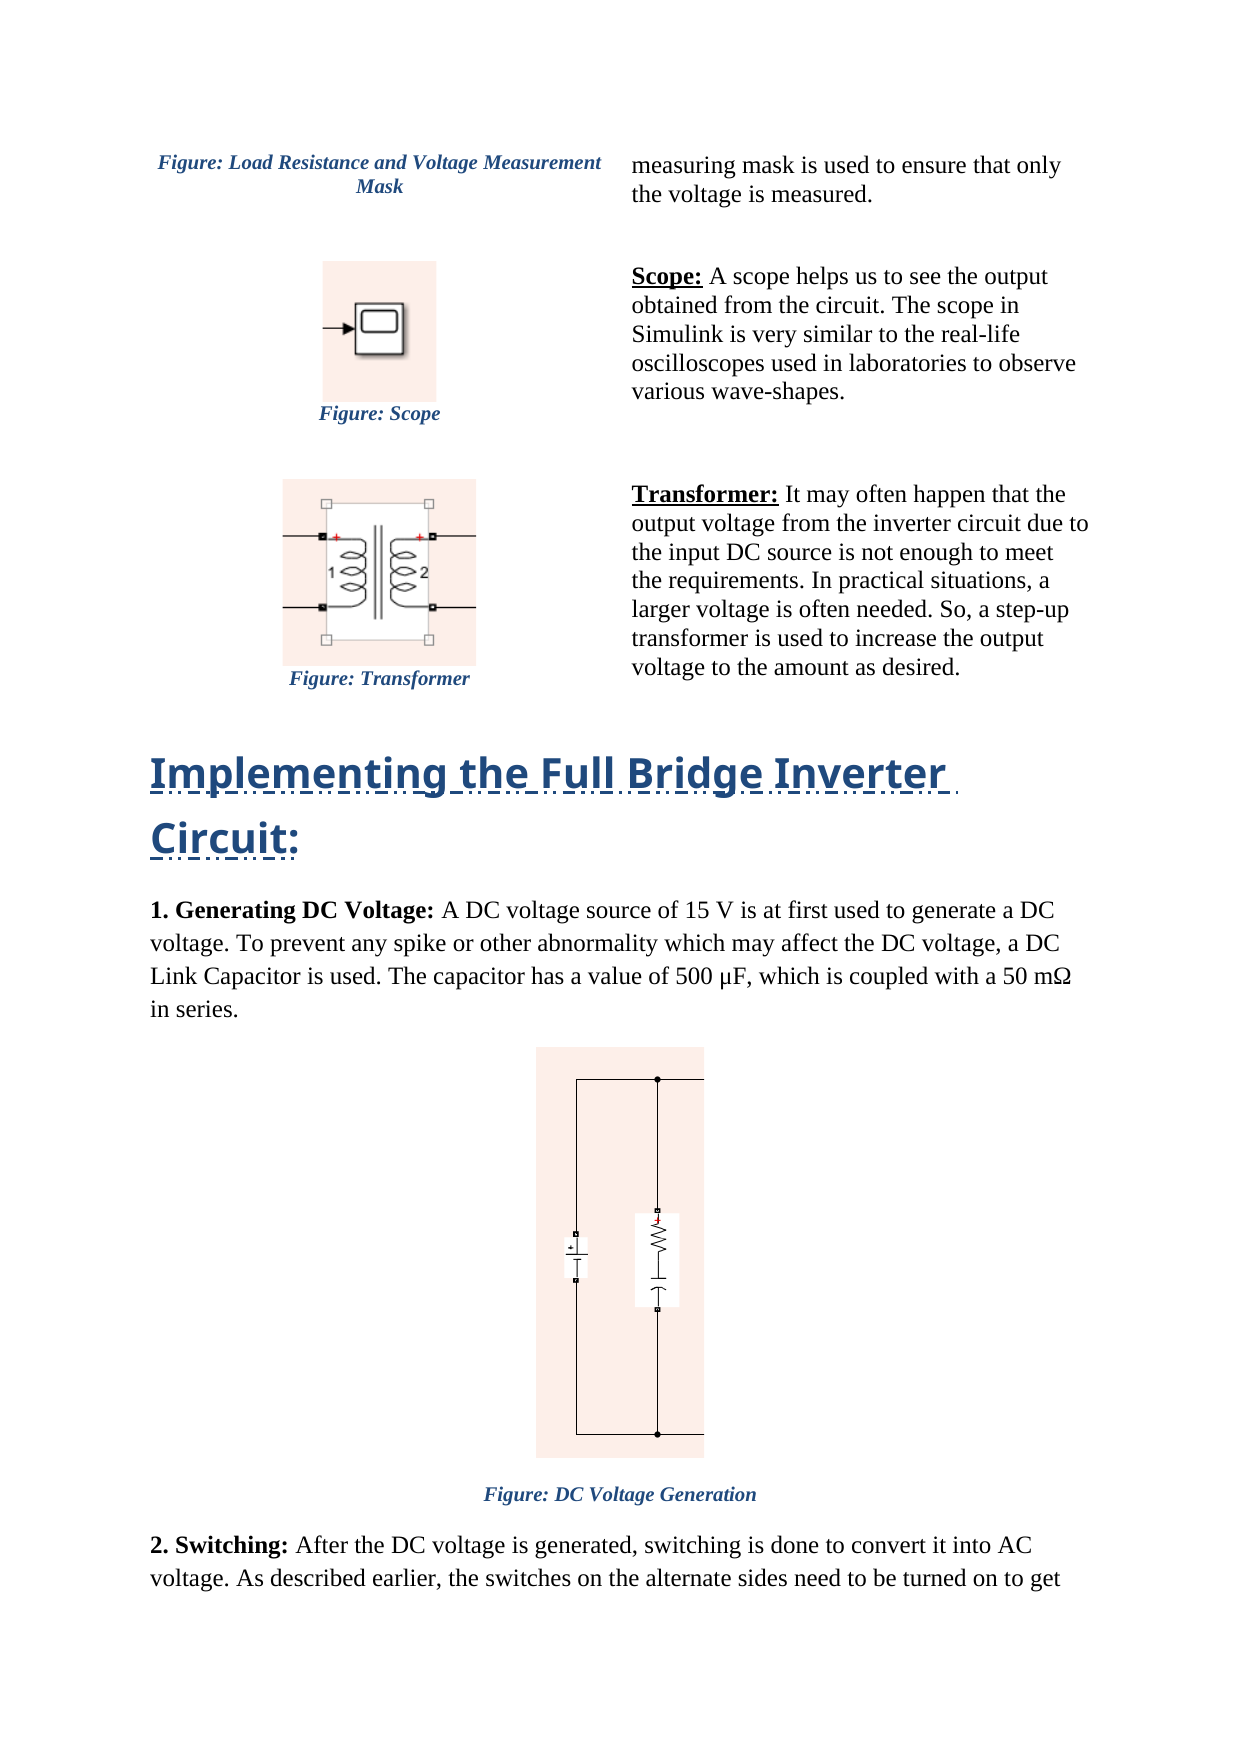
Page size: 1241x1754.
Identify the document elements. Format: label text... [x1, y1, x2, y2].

table_header Scope: A scope helps us to see the output obtained from the circuit. The scope in Simulink is very similar to the real-life oscilloscopes used in laboratories to observe various wave-shapes. [620, 261, 1101, 425]
table_header Figure: Scope [139, 261, 620, 425]
text Implementing the Full Bridge Inverter Circuit: [150, 743, 1090, 865]
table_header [139, 150, 620, 207]
picture [322, 261, 437, 402]
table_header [620, 150, 1101, 207]
text Figure: DC Voltage Generation [150, 1482, 1090, 1506]
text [150, 1530, 1090, 1592]
table_header Transformer: It may often happen that the output voltage from the inverter circuit due to the input DC source is not enough to meet the requirements. In practical situations, a larger voltage is often needed. So, a step-up transformer is used to increase the output voltage to the amount as desired. [620, 479, 1101, 689]
picture [282, 479, 477, 666]
picture [536, 1047, 705, 1458]
table_header Figure: Transformer [139, 479, 620, 689]
text 1. Generating DC Voltage: A DC voltage source of 15 V is at first used to generate a DC voltage. To prevent any spike or other abnormality which may affect the DC voltage, a DC Link Capacitor is used. The capacitor has a value of 500 μF, which is coupled with a 50 mΩ in series. [150, 895, 1090, 1022]
